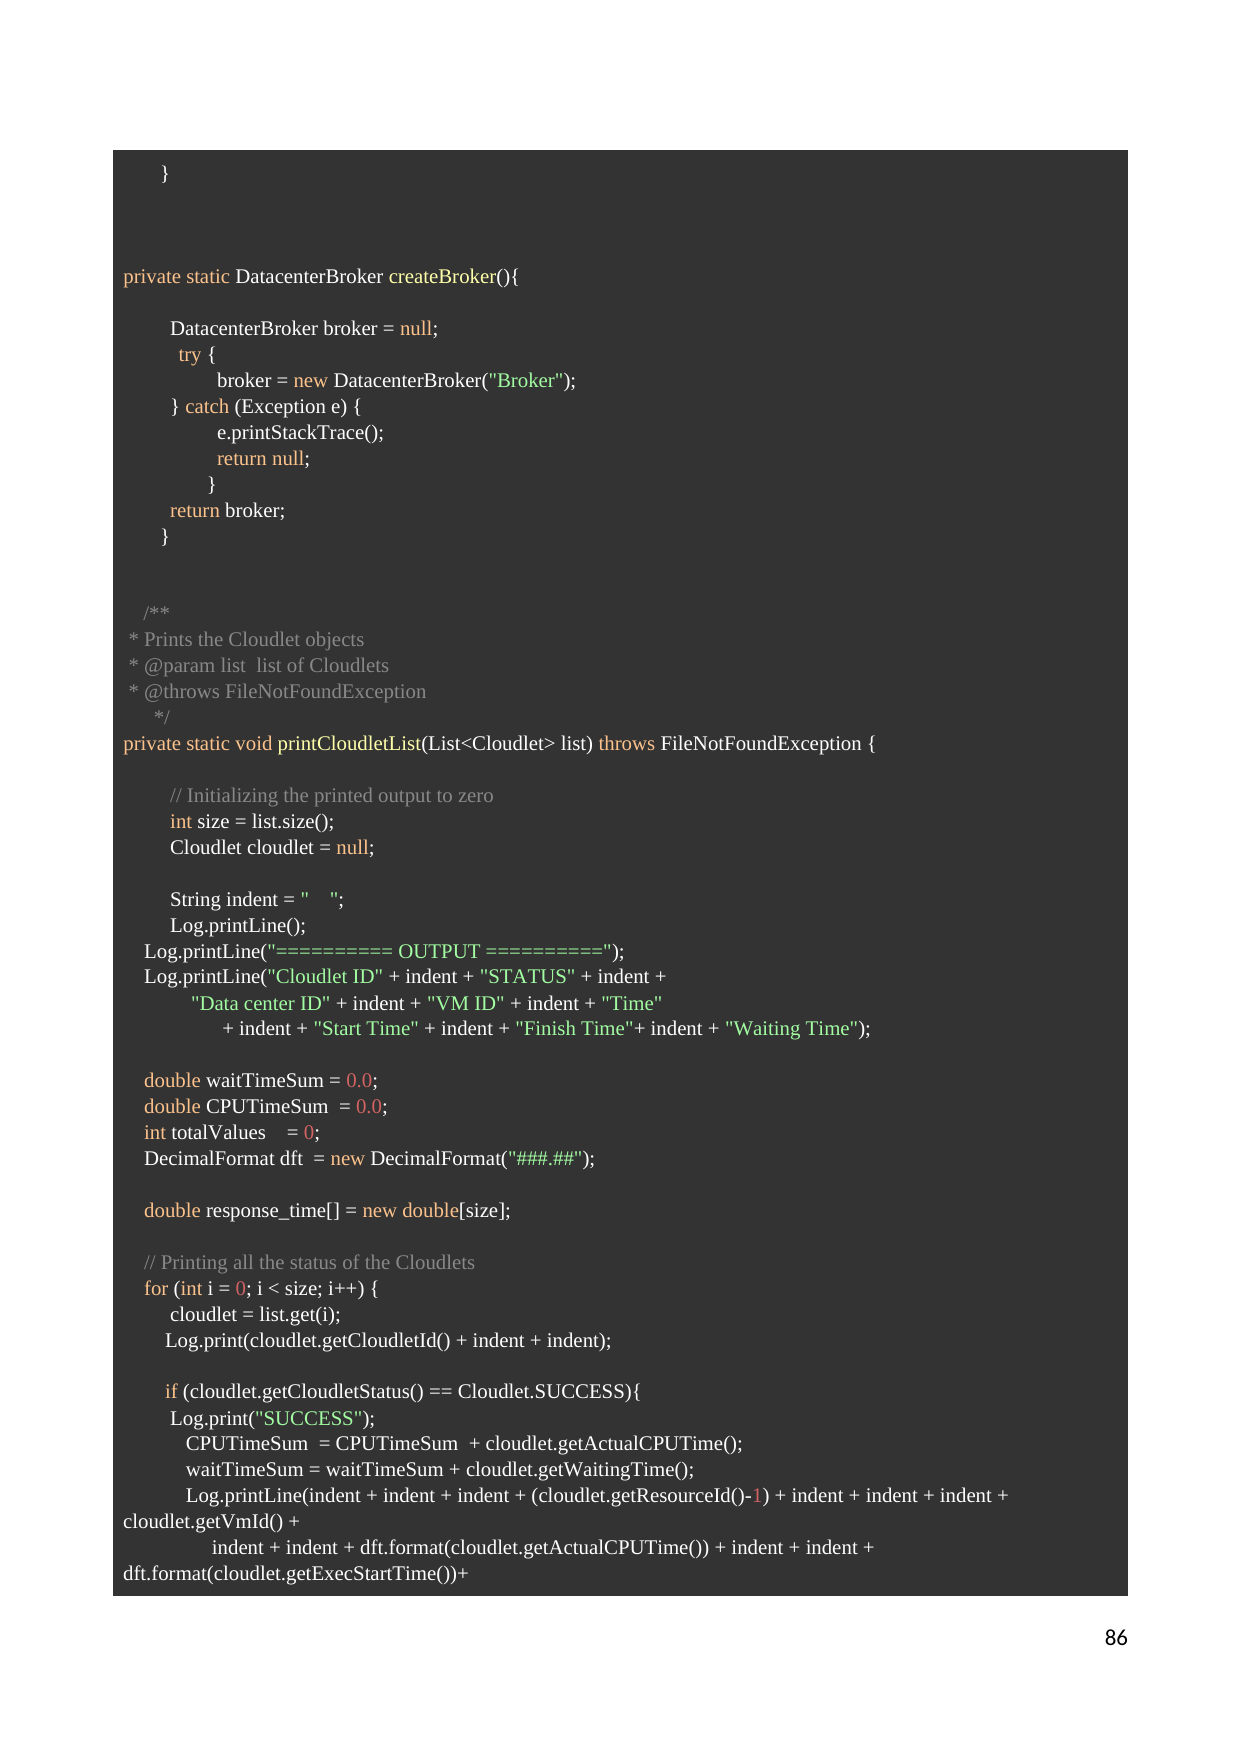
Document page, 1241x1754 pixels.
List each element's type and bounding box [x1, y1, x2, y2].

table_header [113, 150, 1128, 1596]
